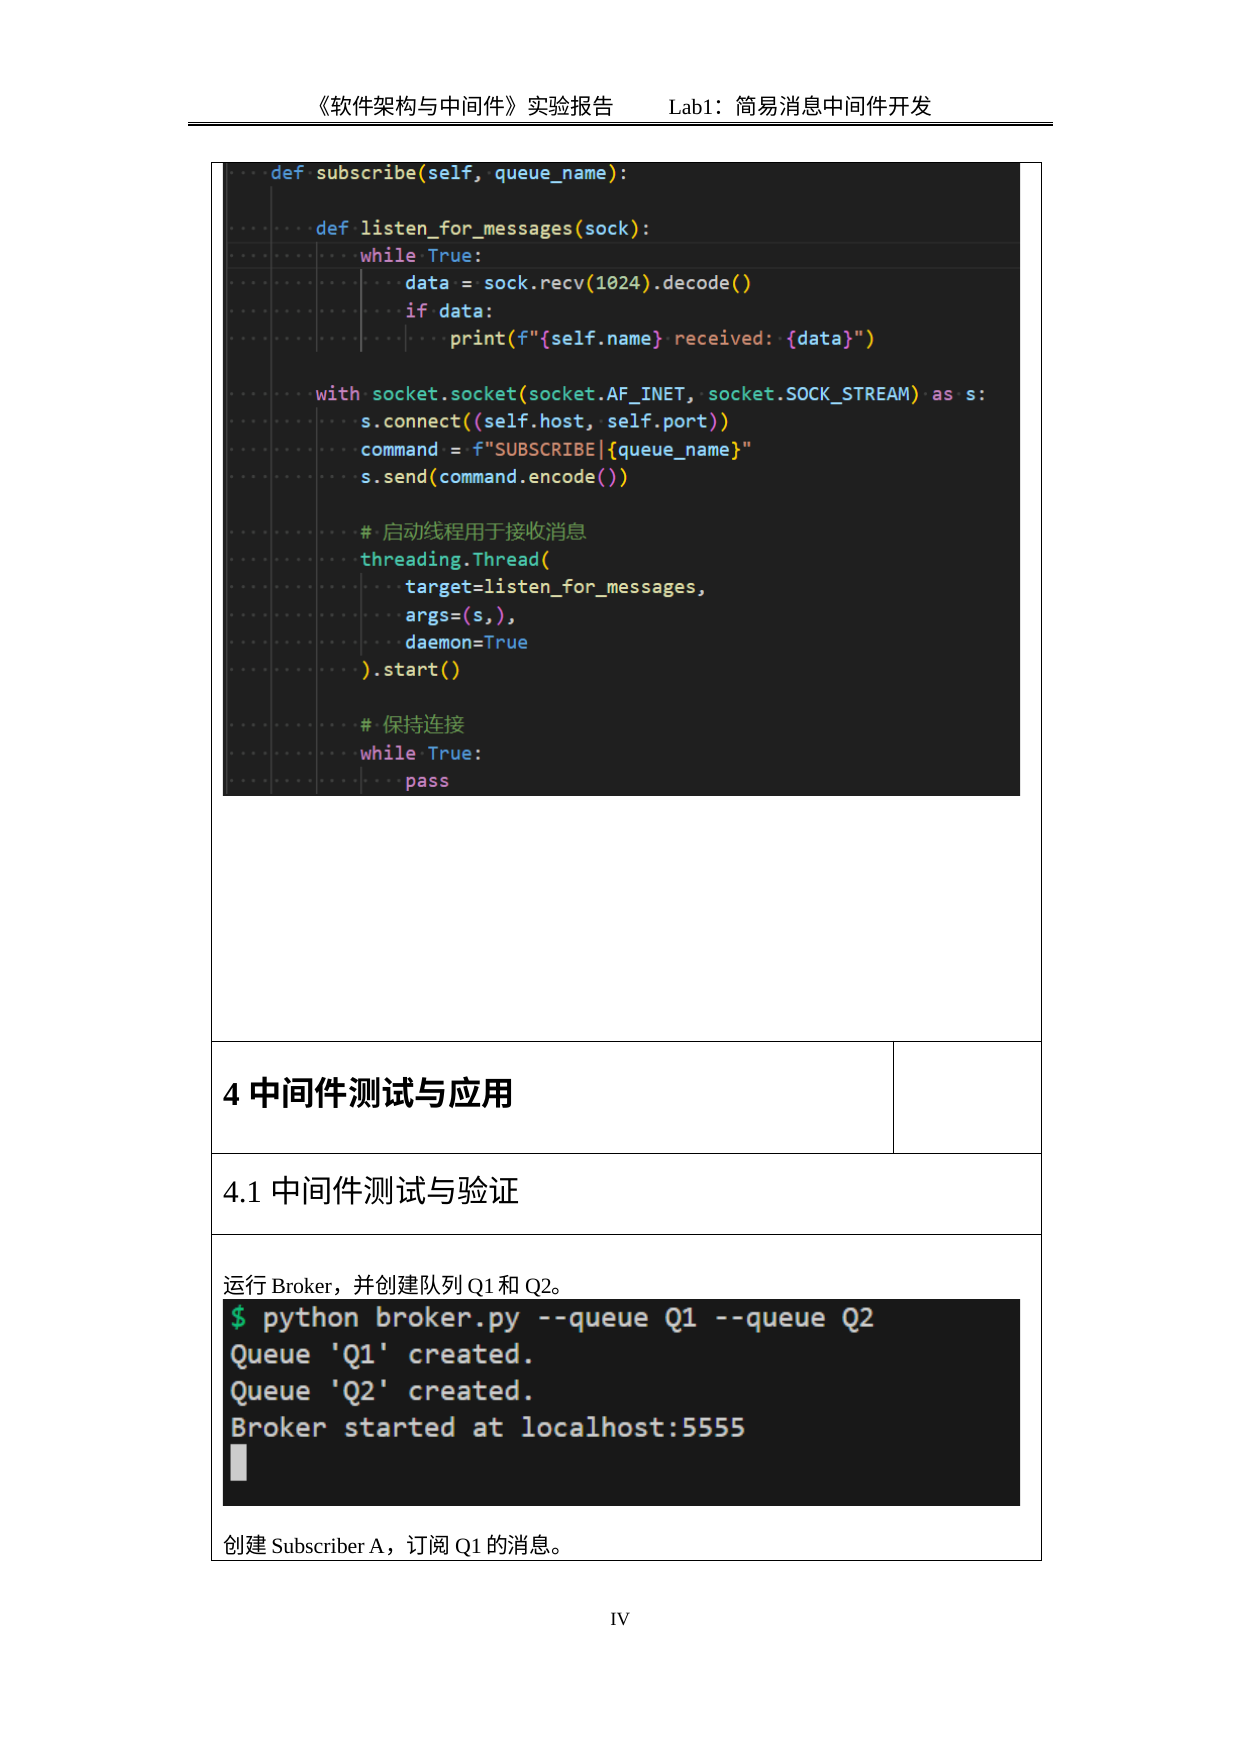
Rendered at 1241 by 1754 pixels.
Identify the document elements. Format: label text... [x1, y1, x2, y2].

table_cell [894, 1042, 1041, 1153]
table_cell 中间件测试与验证 [212, 1154, 1041, 1234]
picture [222, 163, 1021, 796]
picture [222, 1299, 1021, 1506]
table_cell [212, 163, 1041, 1041]
table_cell 中间件测试与应用 [212, 1042, 893, 1153]
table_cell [212, 1235, 1041, 1560]
